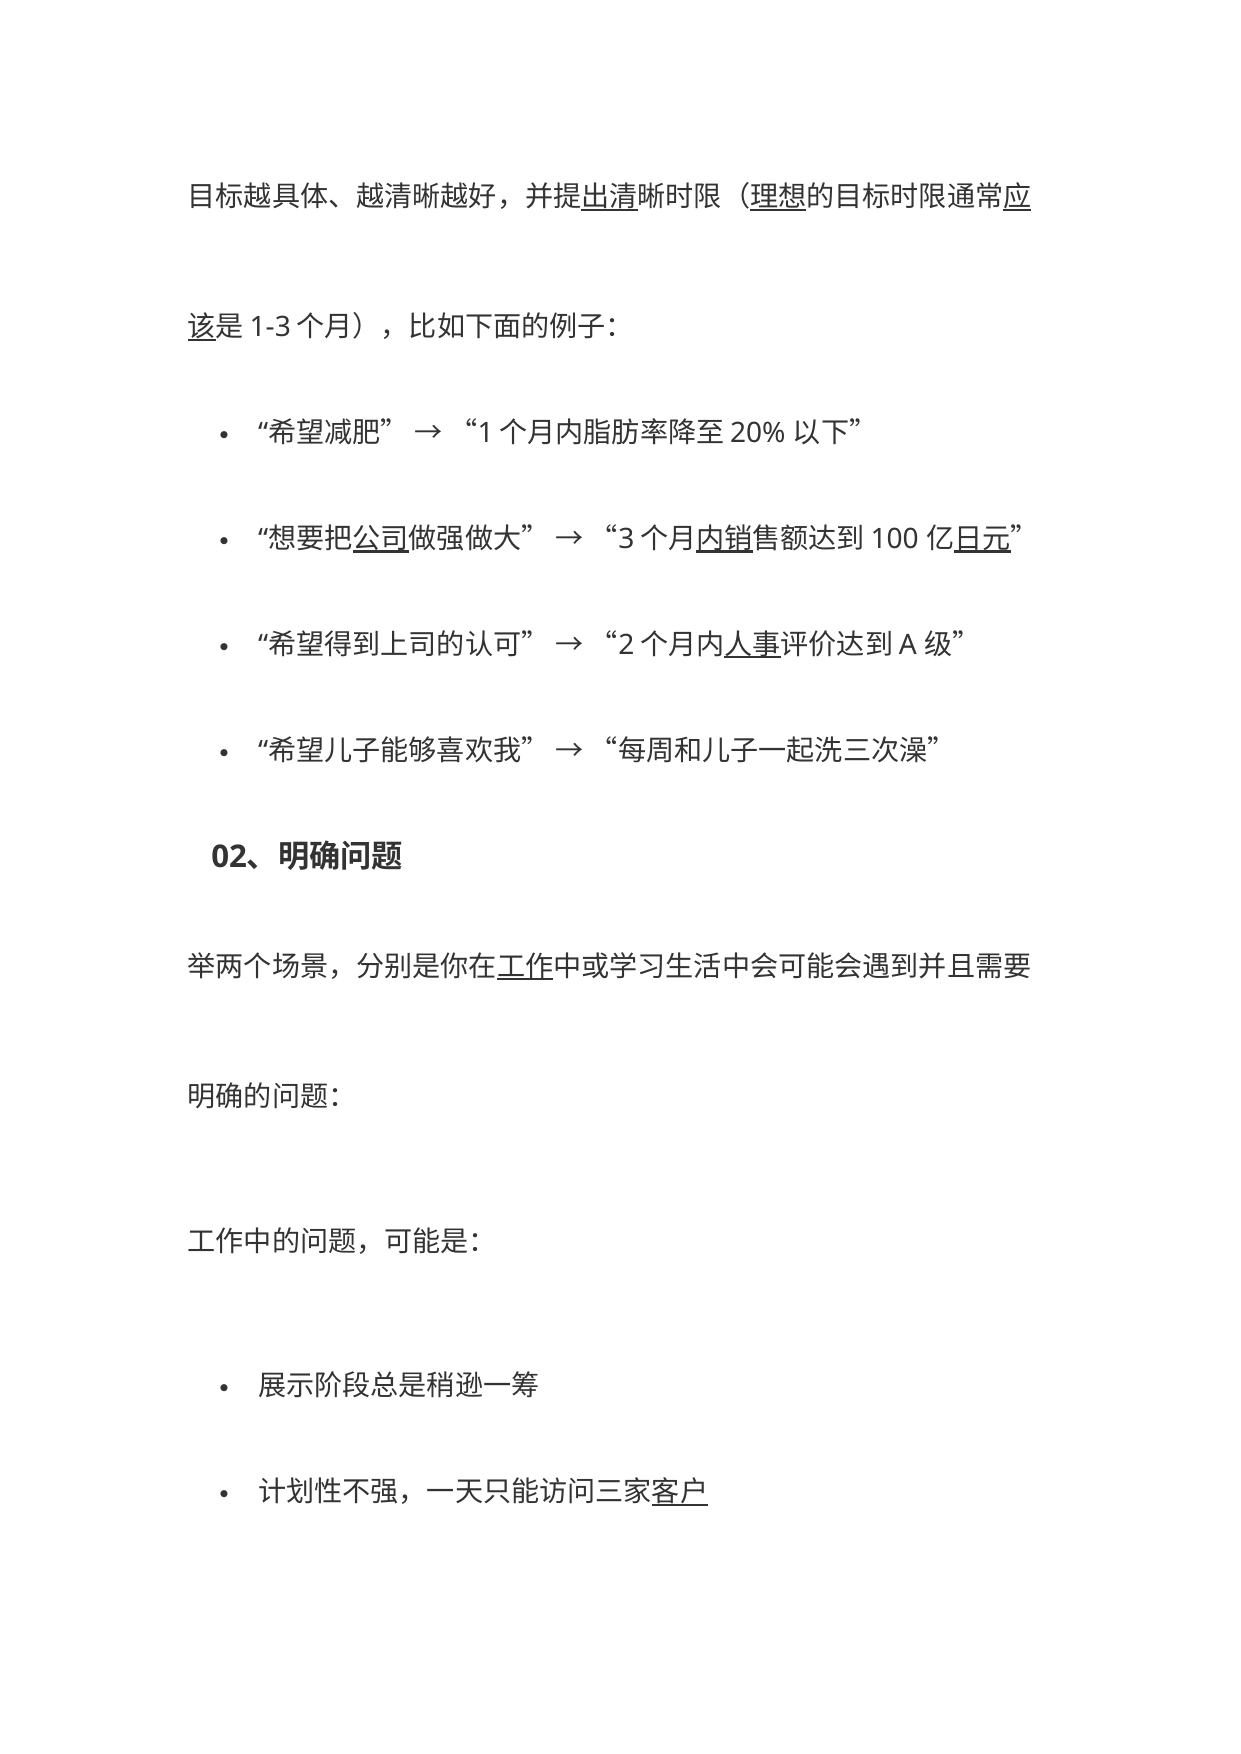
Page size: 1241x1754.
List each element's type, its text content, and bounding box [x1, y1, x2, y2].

text 举两个场景，分别是你在工作中或学习生活中会可能会遇到并且需要明确的问题： [187, 932, 1053, 1127]
text 工作中的问题，可能是： [187, 1206, 1053, 1271]
list “希望儿子能够喜欢我” → “每周和儿子一起洗三次澡” [220, 715, 1053, 780]
list 计划性不强，一天只能访问三家客户 [220, 1457, 1053, 1522]
list 展示阶段总是稍逊一筹 [220, 1351, 1053, 1416]
list “想要把公司做强做大” → “3个月内销售额达到100 亿日元” [220, 504, 1053, 569]
text 目标越具体、越清晰越好，并提出清晰时限（理想的目标时限通常应该是1-3个月），比如下面的例子： [187, 162, 1053, 357]
text 02、明确问题 [187, 821, 1053, 886]
list “希望得到上司的认可” → “2个月内人事评价达到A 级” [220, 609, 1053, 674]
list “希望减肥” → “1个月内脂肪率降至20% 以下” [220, 398, 1053, 463]
